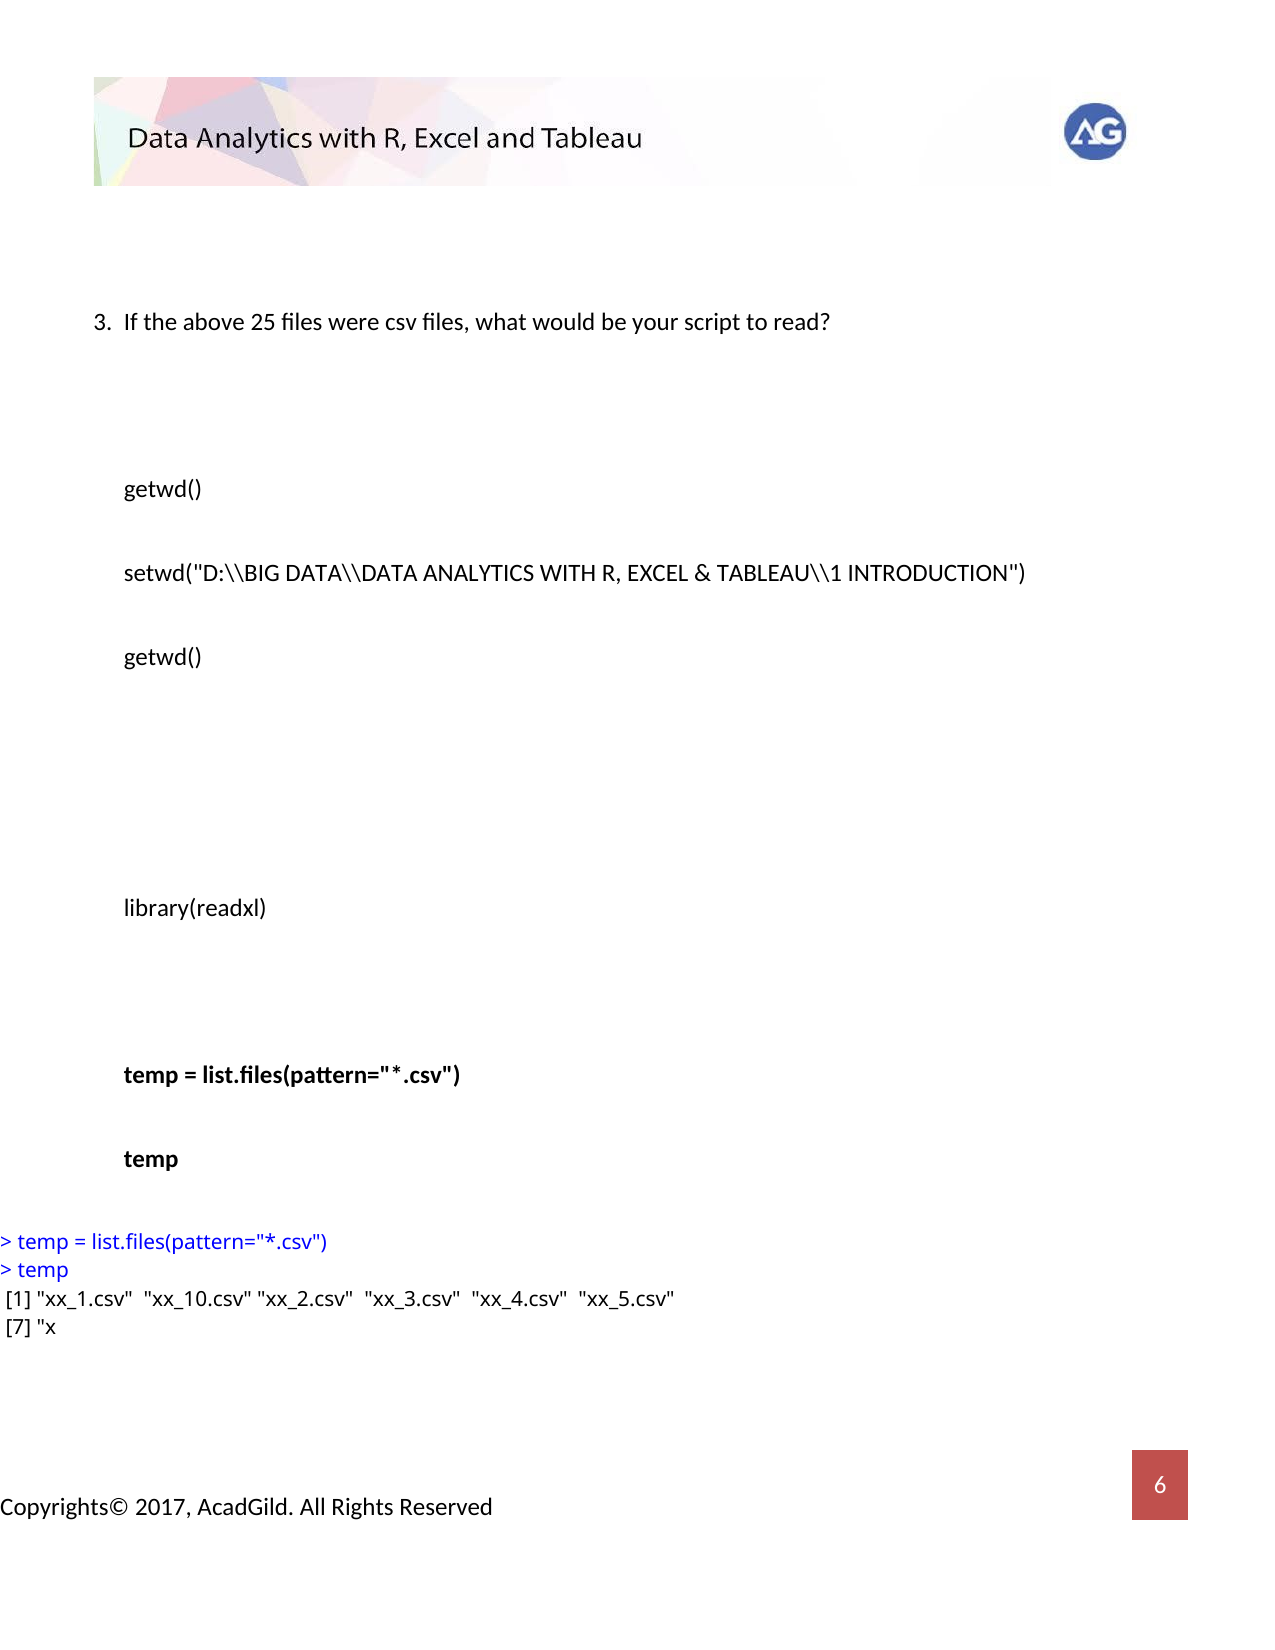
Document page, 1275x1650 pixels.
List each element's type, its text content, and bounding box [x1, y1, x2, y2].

text [7] "x [0, 1312, 1199, 1341]
text temp [123, 1143, 1199, 1174]
text temp = list.files(pattern="*.csv") [123, 1059, 1199, 1090]
text getwd() [123, 641, 1199, 671]
list If the above 25 files were csv files, what would be your script to read? [93, 306, 1199, 336]
text getwd() [123, 473, 1199, 504]
text > temp = list.files(pattern="*.csv") [0, 1227, 1199, 1255]
text [1] "xx_1.csv" "xx_10.csv" "xx_2.csv" "xx_3.csv" "xx_4.csv" "xx_5.csv" [0, 1284, 1199, 1312]
picture [93, 77, 1152, 186]
text > temp [0, 1255, 1199, 1284]
text library(readxl) [123, 892, 1199, 922]
text setwd("D:\\BIG DATA\\DATA ANALYTICS WITH R, EXCEL & TABLEAU\\1 INTRODUCTION") [123, 557, 1199, 587]
